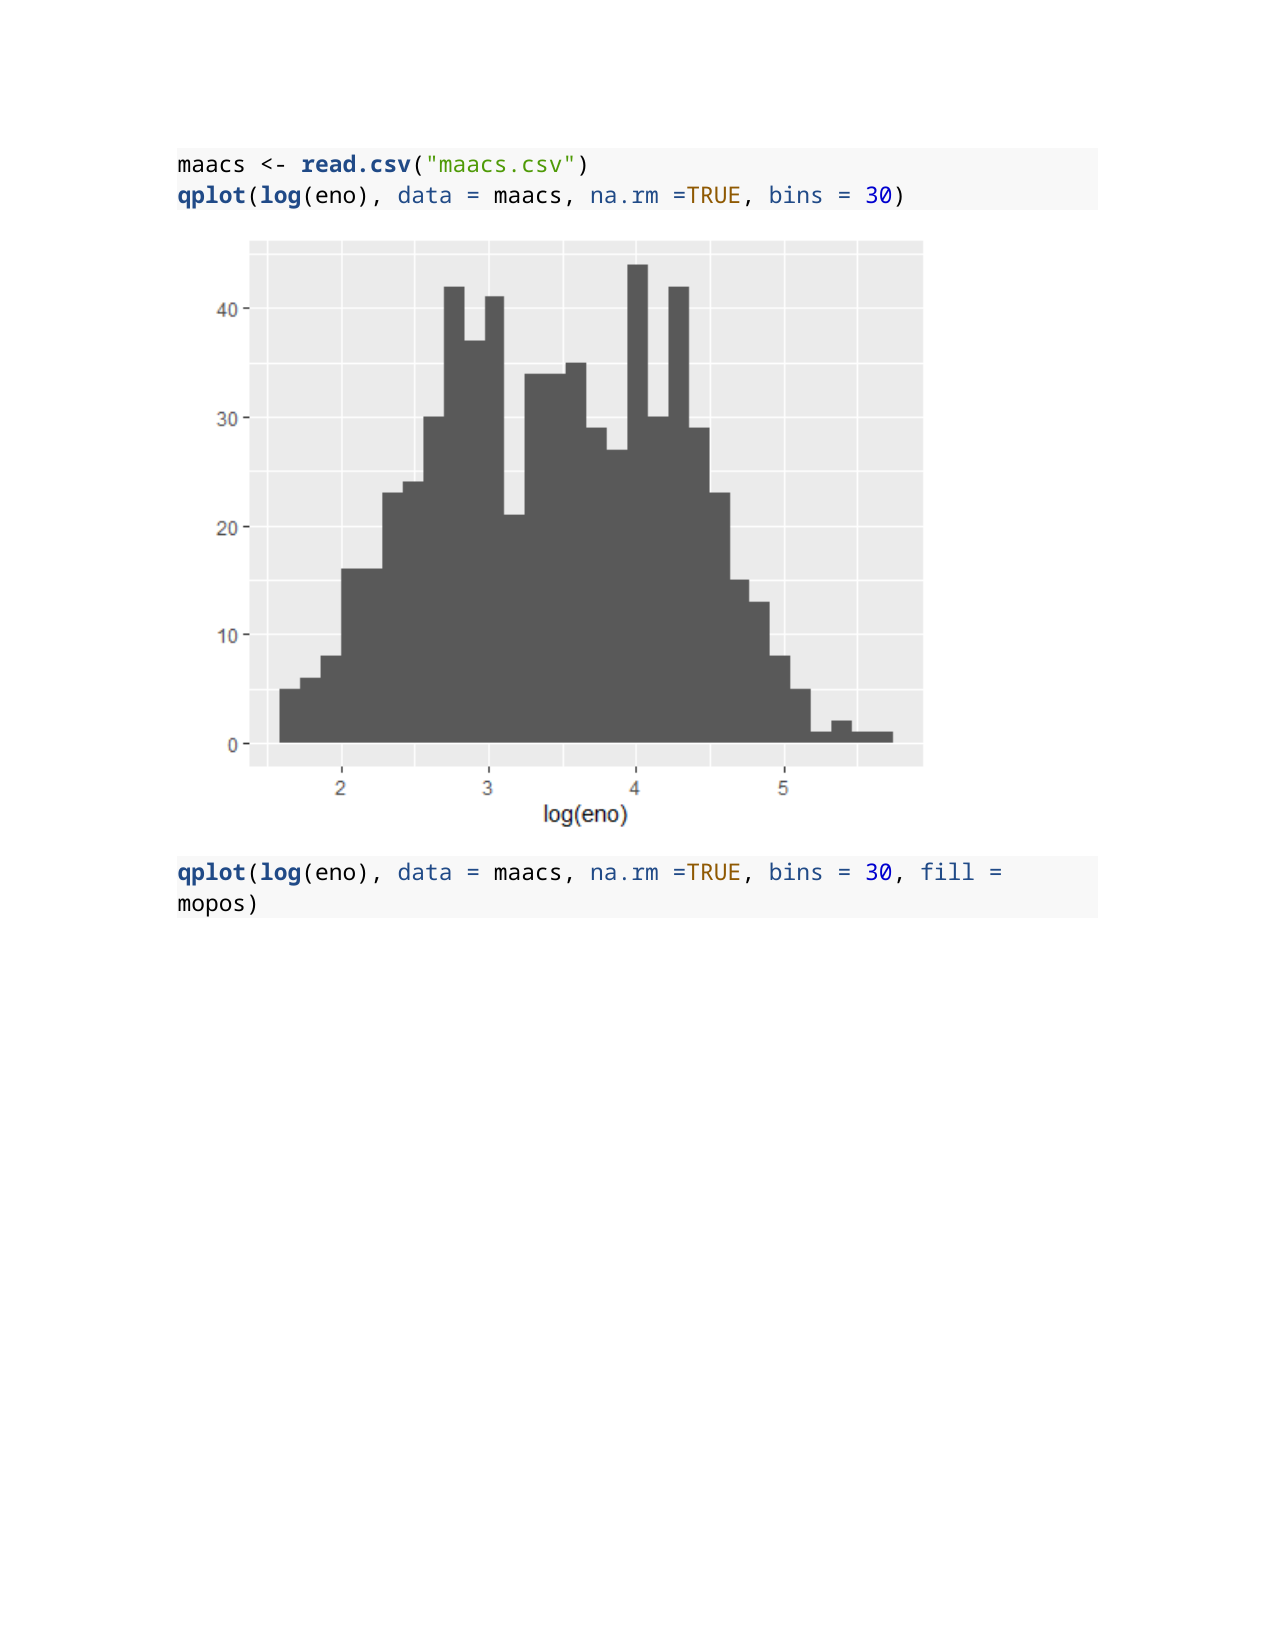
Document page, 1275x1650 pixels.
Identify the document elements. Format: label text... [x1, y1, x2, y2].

picture [177, 231, 935, 838]
text maacs <- read.csv("maacs.csv") qplot(log(eno), data = maacs, na.rm =TRUE, bins = 30) [590, 148, 1098, 210]
text qplot(log(eno), data = maacs, na.rm =TRUE, bins = 30, fill = mopos) [260, 856, 1098, 918]
